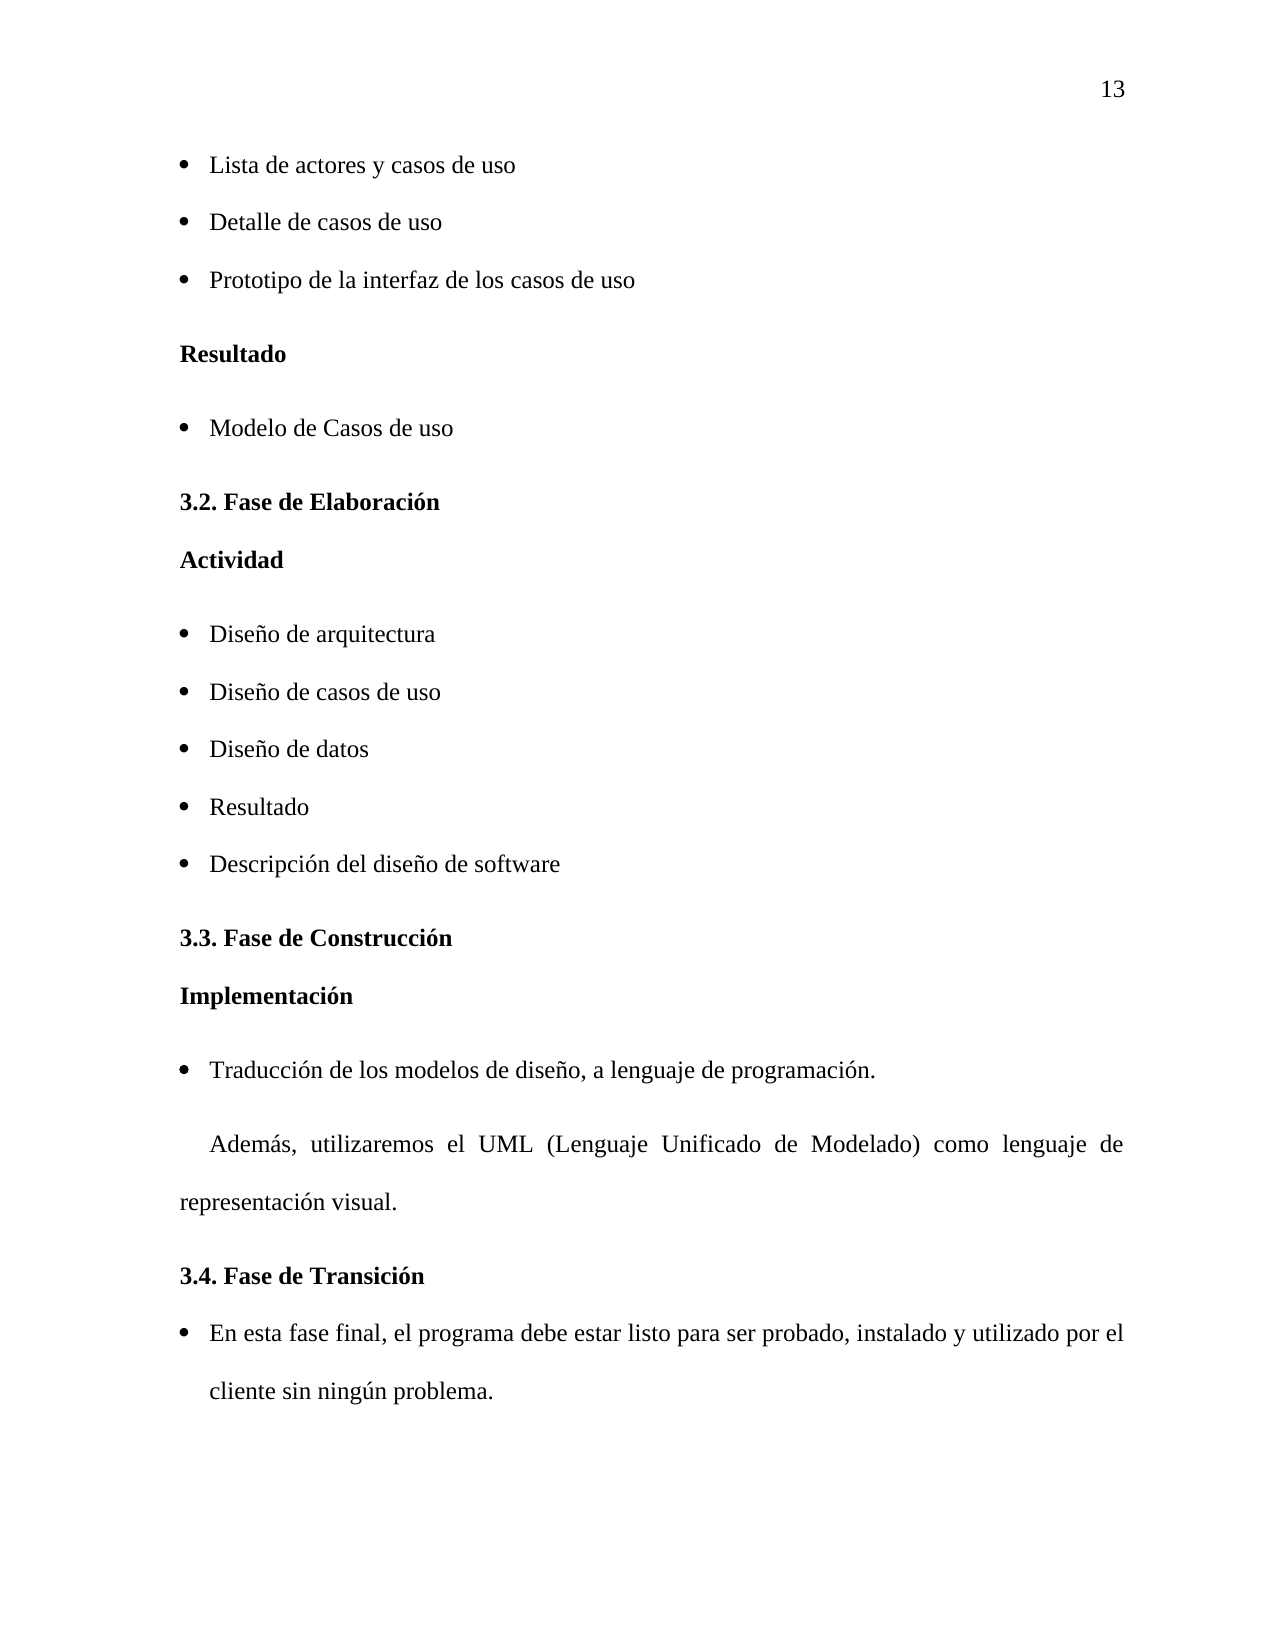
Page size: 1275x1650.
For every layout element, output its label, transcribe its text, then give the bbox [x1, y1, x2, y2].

text Implementación [150, 981, 1125, 1009]
list Prototipo de la interfaz de los casos de uso [179, 265, 1125, 294]
list Diseño de casos de uso [179, 677, 1125, 705]
list Traducción de los modelos de diseño, a lenguaje de programación. [179, 1055, 1125, 1084]
text Resultado [150, 339, 1125, 368]
list En esta fase final, el programa debe estar listo para ser probado, instalado y utilizado por el cliente sin ningún problema. [179, 1318, 1125, 1404]
text Además, utilizaremos el UML (Lenguaje Unificado de Modelado) como lenguaje de representación visual. [179, 1129, 1125, 1215]
subtitle 3.2. Fase de Elaboración [150, 487, 1125, 516]
subtitle 3.3. Fase de Construcción [150, 923, 1125, 952]
text Actividad [150, 545, 1125, 574]
list Lista de actores y casos de uso [179, 150, 1125, 179]
list Detalle de casos de uso [179, 207, 1125, 236]
list Modelo de Casos de uso [179, 413, 1125, 442]
list Descripción del diseño de software [179, 849, 1125, 878]
subtitle 3.4. Fase de Transición [150, 1261, 1125, 1289]
list Resultado [179, 792, 1125, 820]
list Diseño de arquitectura [179, 619, 1125, 648]
list Diseño de datos [179, 734, 1125, 763]
